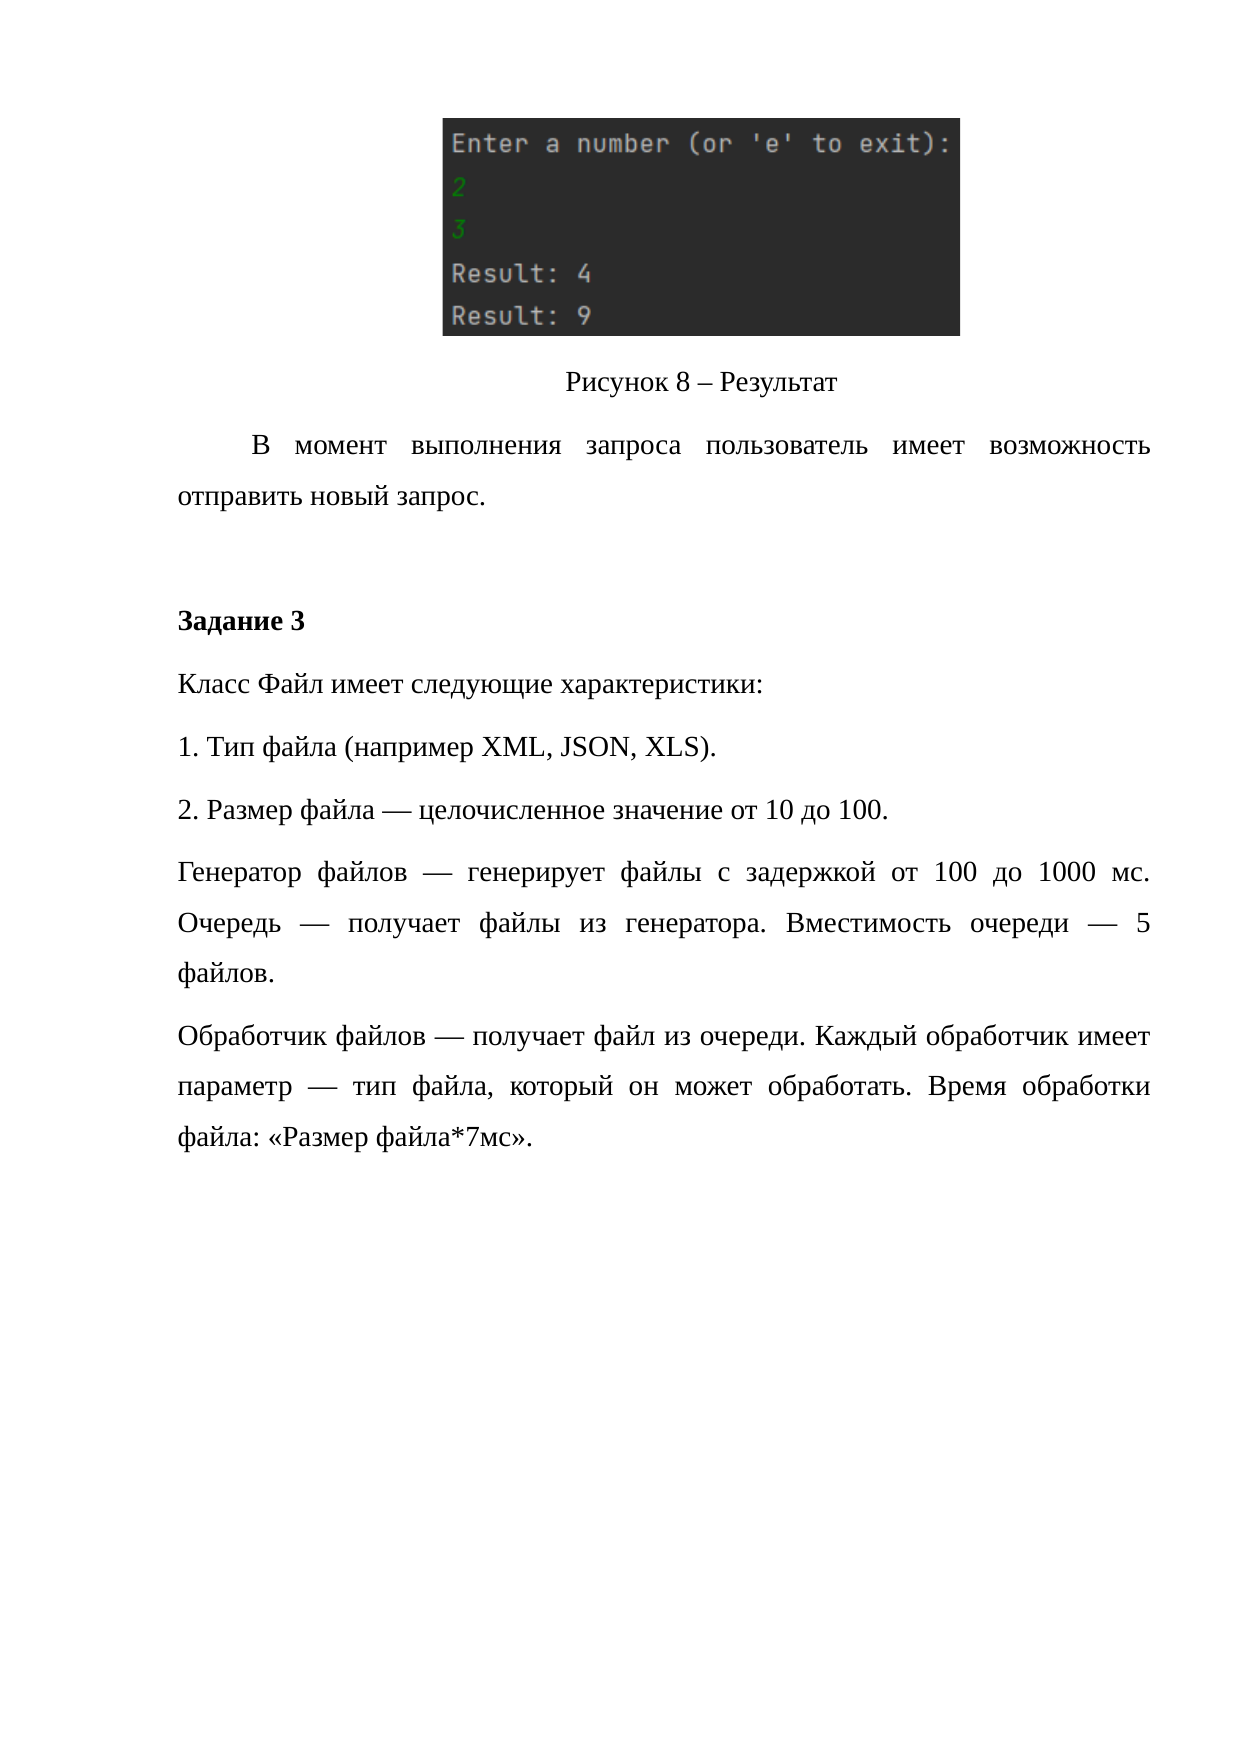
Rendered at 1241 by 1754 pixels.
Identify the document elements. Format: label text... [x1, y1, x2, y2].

text В момент выполнения запроса пользователь имеет возможность отправить новый запрос. [177, 427, 1152, 511]
text Обработчик файлов — получает файл из очереди. Каждый обработчик имеет параметр — тип файла, который он может обработать. Время обработки файла: «Размер файла*7мс». [177, 1018, 1152, 1152]
text Рисунок 8 – Результат [177, 364, 1152, 398]
text Класс Файл имеет следующие характеристики: [177, 666, 1152, 700]
text Генератор файлов — генерирует файлы с задержкой от 100 до 1000 мс. Очередь — получает файлы из генератора. Вместимость очереди — 5 файлов. [177, 854, 1152, 989]
text 2. Размер файла — целочисленное значение от 10 до 100. [177, 792, 1152, 825]
text 1. Тип файла (например XML, JSON, XLS). [177, 729, 1152, 762]
picture [442, 118, 961, 336]
text Задание 3 [177, 603, 1152, 637]
